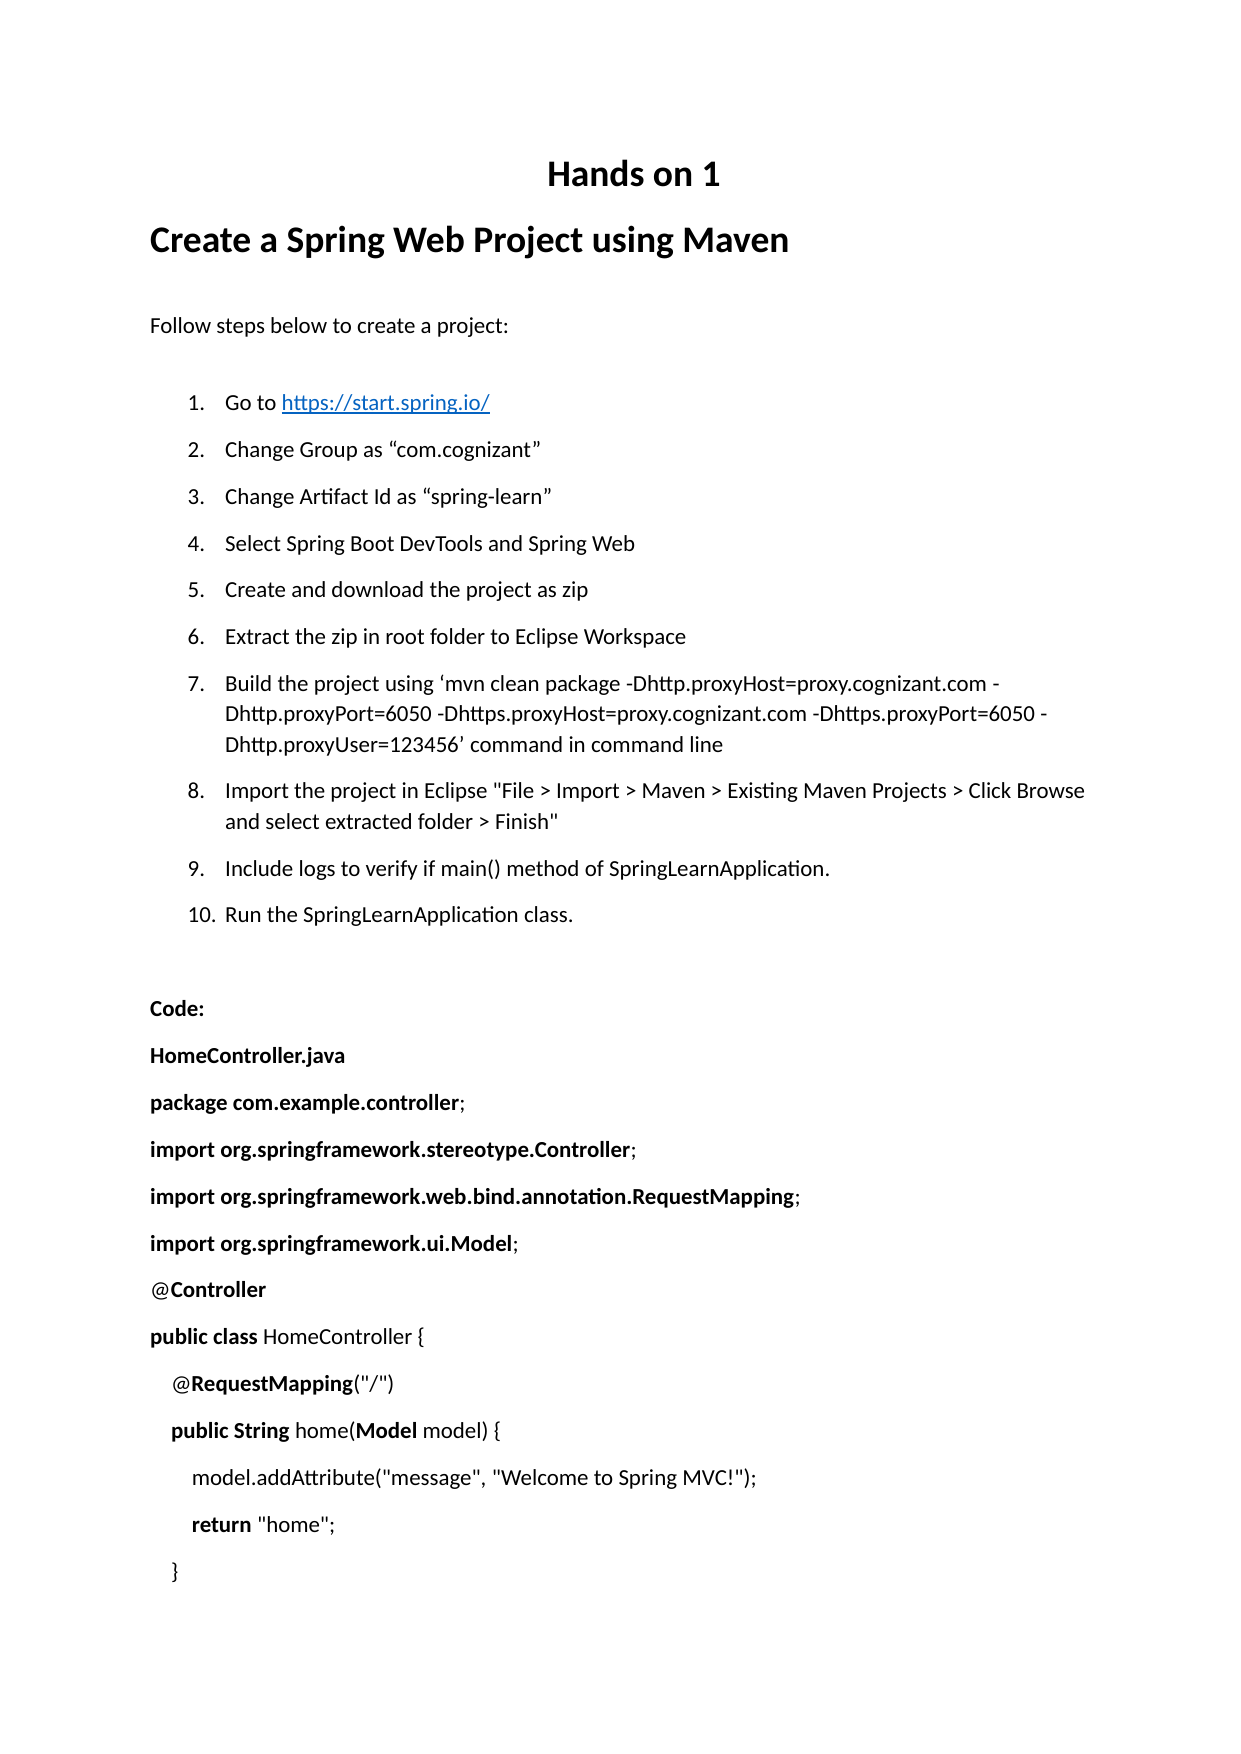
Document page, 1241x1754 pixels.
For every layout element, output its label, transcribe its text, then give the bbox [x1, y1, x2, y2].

list Create and download the project as zip [187, 576, 1090, 604]
text Create a Spring Web Project using Maven [150, 216, 1090, 292]
text HomeController.java [150, 1041, 1090, 1069]
list Include logs to verify if main() method of SpringLearnApplication. [187, 854, 1090, 882]
text @RequestMapping("/") [150, 1369, 1090, 1397]
text } [150, 1557, 1090, 1585]
text Hands on 1 [150, 150, 1090, 196]
text import org.springframework.web.bind.annotation.RequestMapping; [150, 1182, 1090, 1210]
text Code: [150, 994, 1090, 1022]
text public String home(Model model) { [150, 1416, 1090, 1444]
text public class HomeController { [150, 1322, 1090, 1351]
list Import the project in Eclipse "File > Import > Maven > Existing Maven Projects > Click Browse and select extracted folder > Finish" [187, 777, 1090, 835]
text import org.springframework.stereotype.Controller; [150, 1135, 1090, 1163]
text return "home"; [150, 1510, 1090, 1538]
text Follow steps below to create a project: [150, 311, 1090, 369]
list Change Group as “com.cognizant” [187, 435, 1090, 463]
text import org.springframework.ui.Model; [150, 1229, 1090, 1257]
text model.addAttribute("message", "Welcome to Spring MVC!"); [150, 1463, 1090, 1491]
list Build the project using ‘mvn clean package -Dhttp.proxyHost=proxy.cognizant.com -Dhttp.proxyPort=6050 -Dhttps.proxyHost=proxy.cognizant.com -Dhttps.proxyPort=6050 -Dhttp.proxyUser=123456’ command in command line [187, 669, 1090, 758]
list Run the SpringLearnApplication class. [187, 901, 1090, 929]
text package com.example.controller; [150, 1088, 1090, 1116]
list Go to https://start.spring.io/ [187, 388, 1090, 416]
list Select Spring Boot DevTools and Spring Web [187, 529, 1090, 557]
list Extract the zip in root folder to Eclipse Workspace [187, 622, 1090, 651]
text @Controller [150, 1276, 1090, 1304]
list Change Artifact Id as “spring-learn” [187, 482, 1090, 510]
